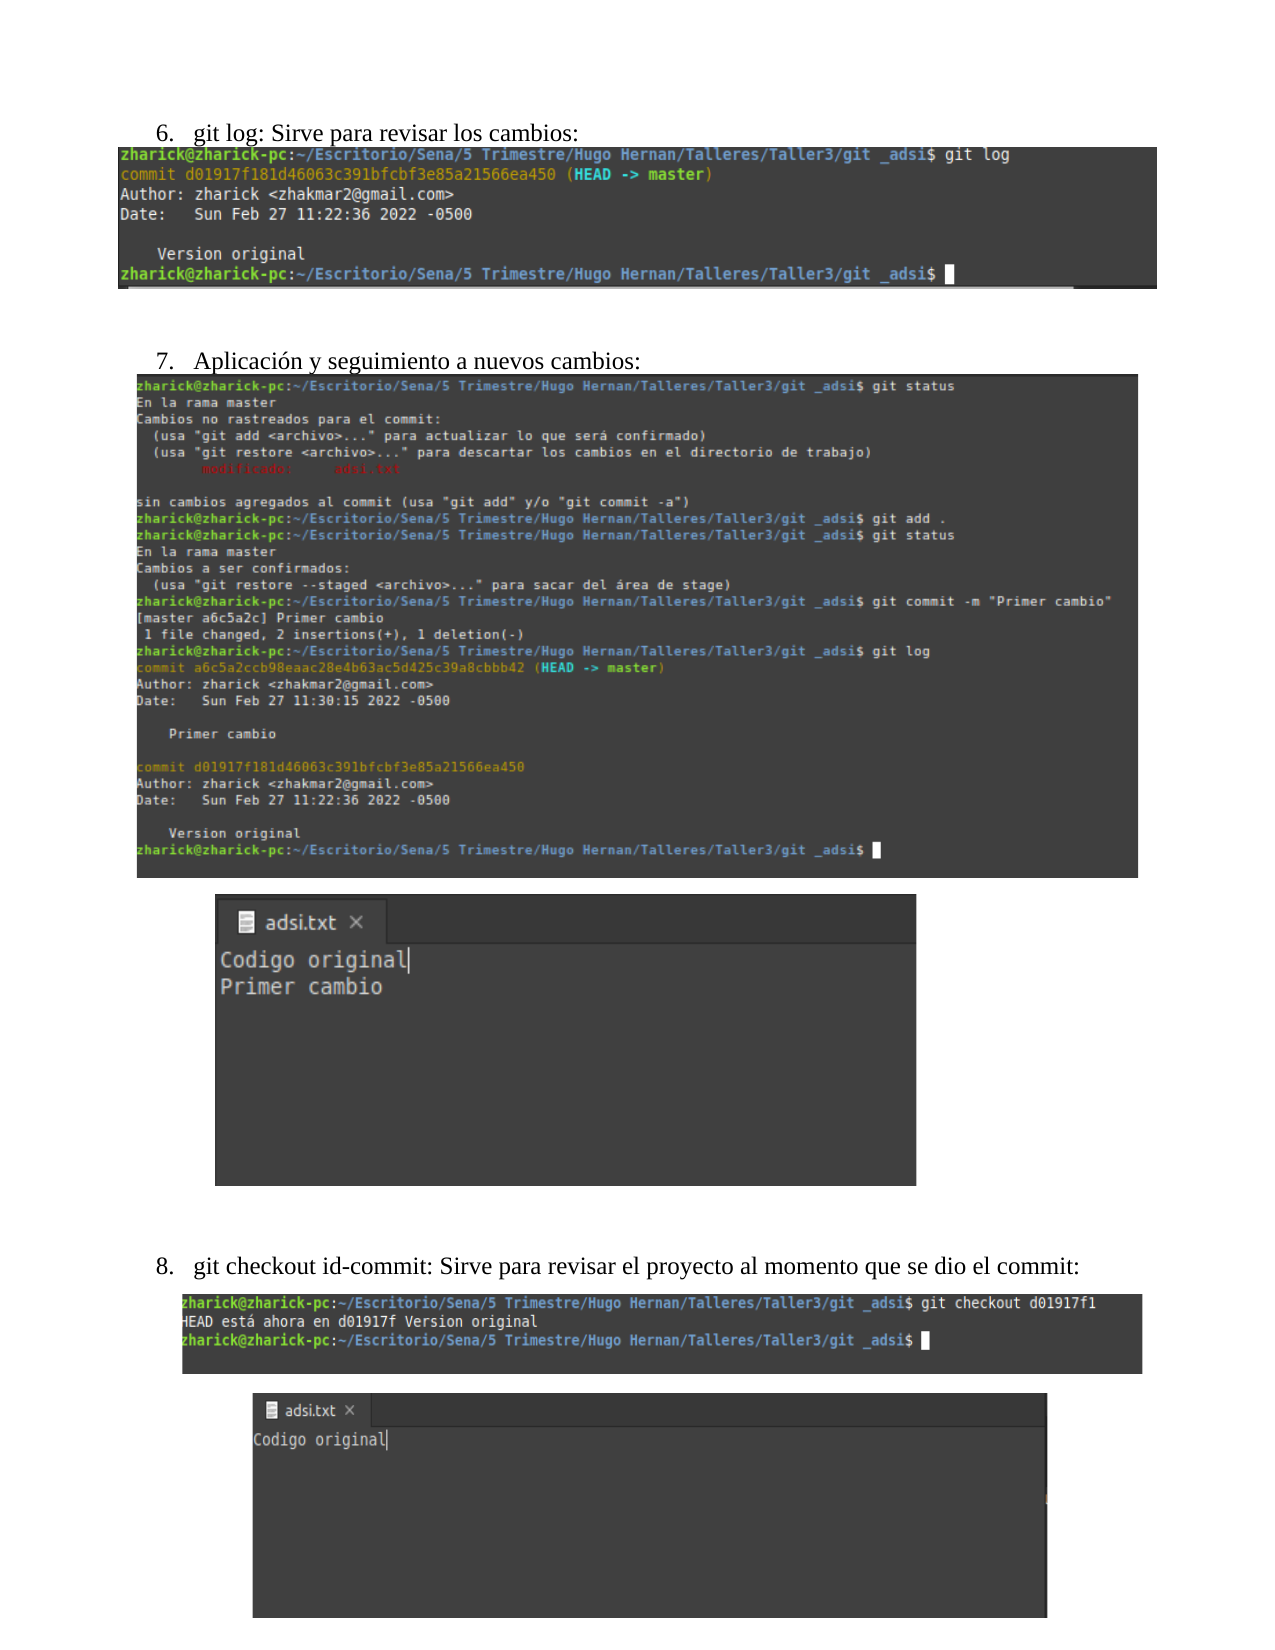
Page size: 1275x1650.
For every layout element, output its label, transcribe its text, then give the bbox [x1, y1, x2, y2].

list Aplicación y seguimiento a nuevos cambios: [156, 346, 1157, 374]
list git checkout id-commit: Sirve para revisar el proyecto al momento que se dio el commit: [156, 1251, 1157, 1280]
picture [215, 894, 917, 1186]
picture [252, 1393, 1048, 1618]
picture [136, 374, 1139, 878]
picture [118, 147, 1157, 289]
list git log: Sirve para revisar los cambios: [156, 118, 1157, 147]
picture [182, 1294, 1143, 1374]
